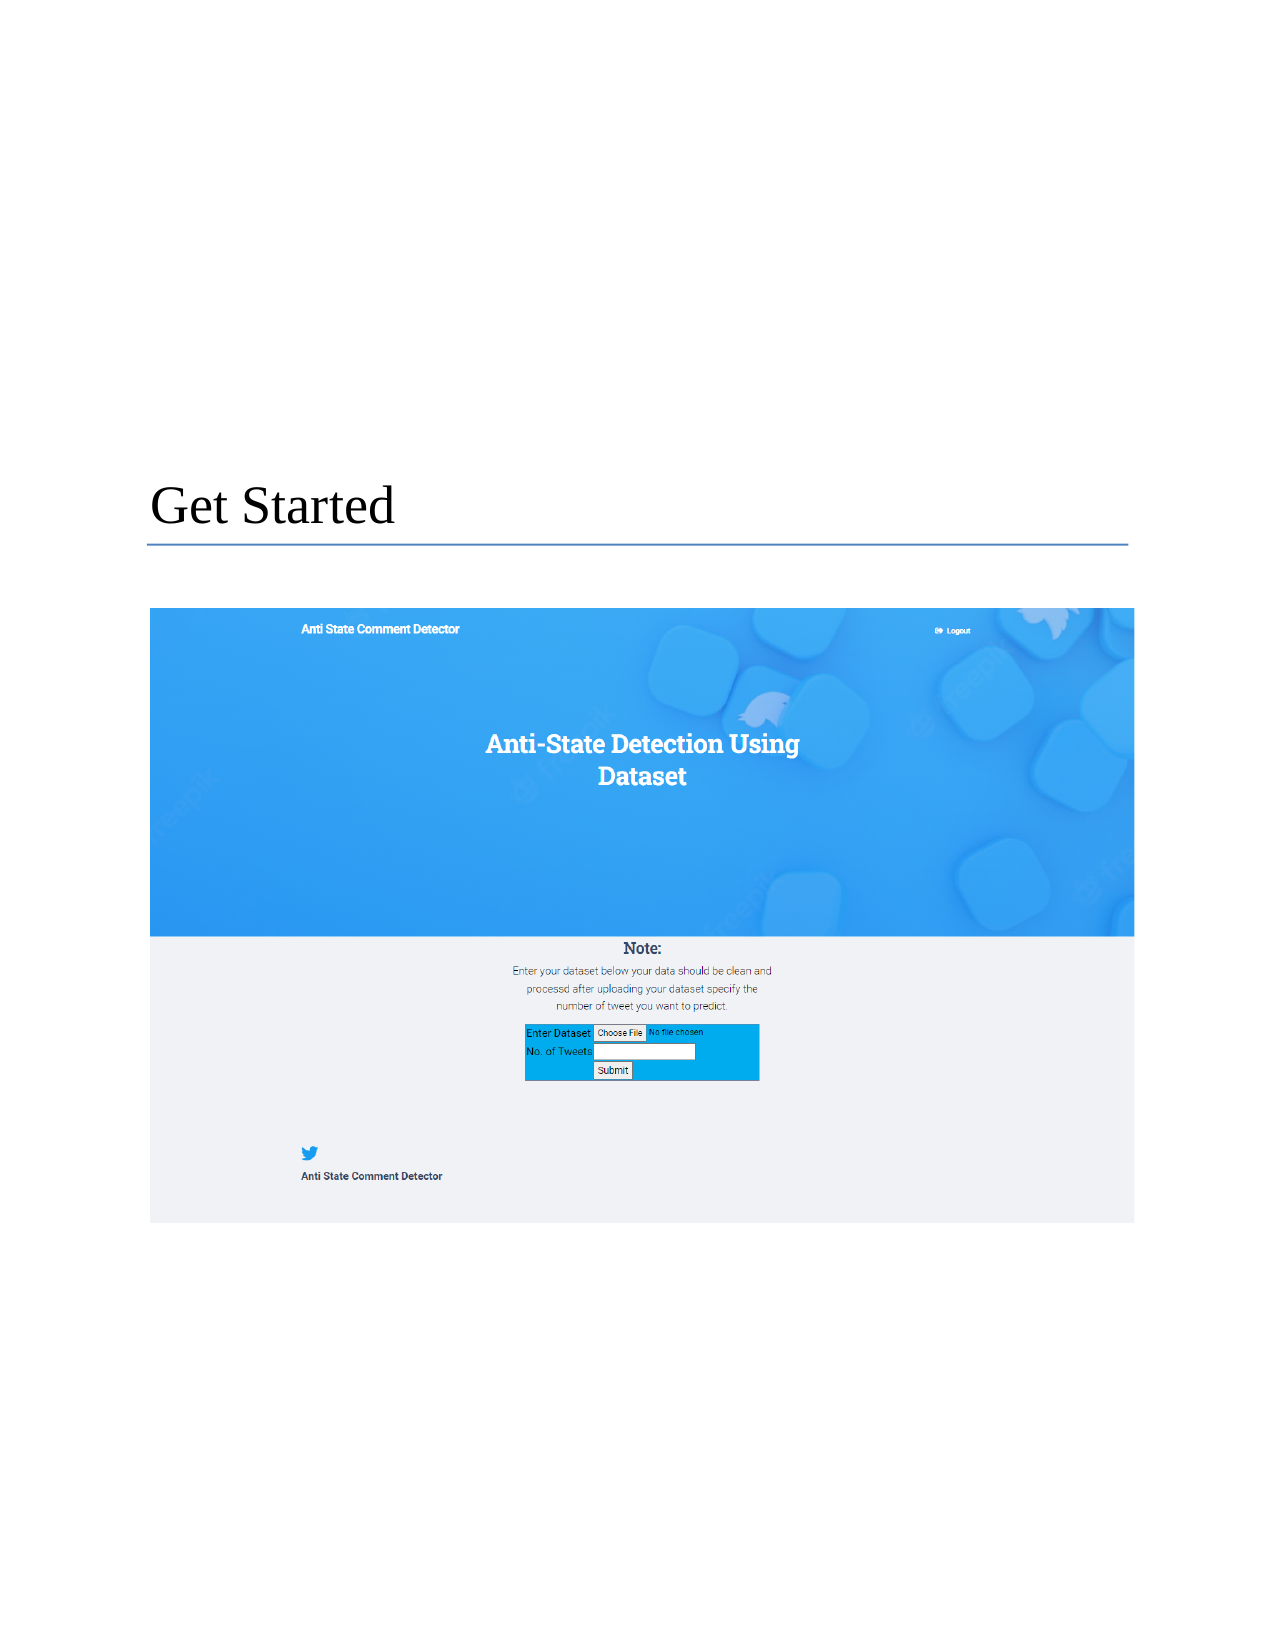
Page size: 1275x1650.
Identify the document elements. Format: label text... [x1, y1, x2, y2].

text Get Started [150, 473, 1134, 536]
picture [150, 608, 1135, 1223]
